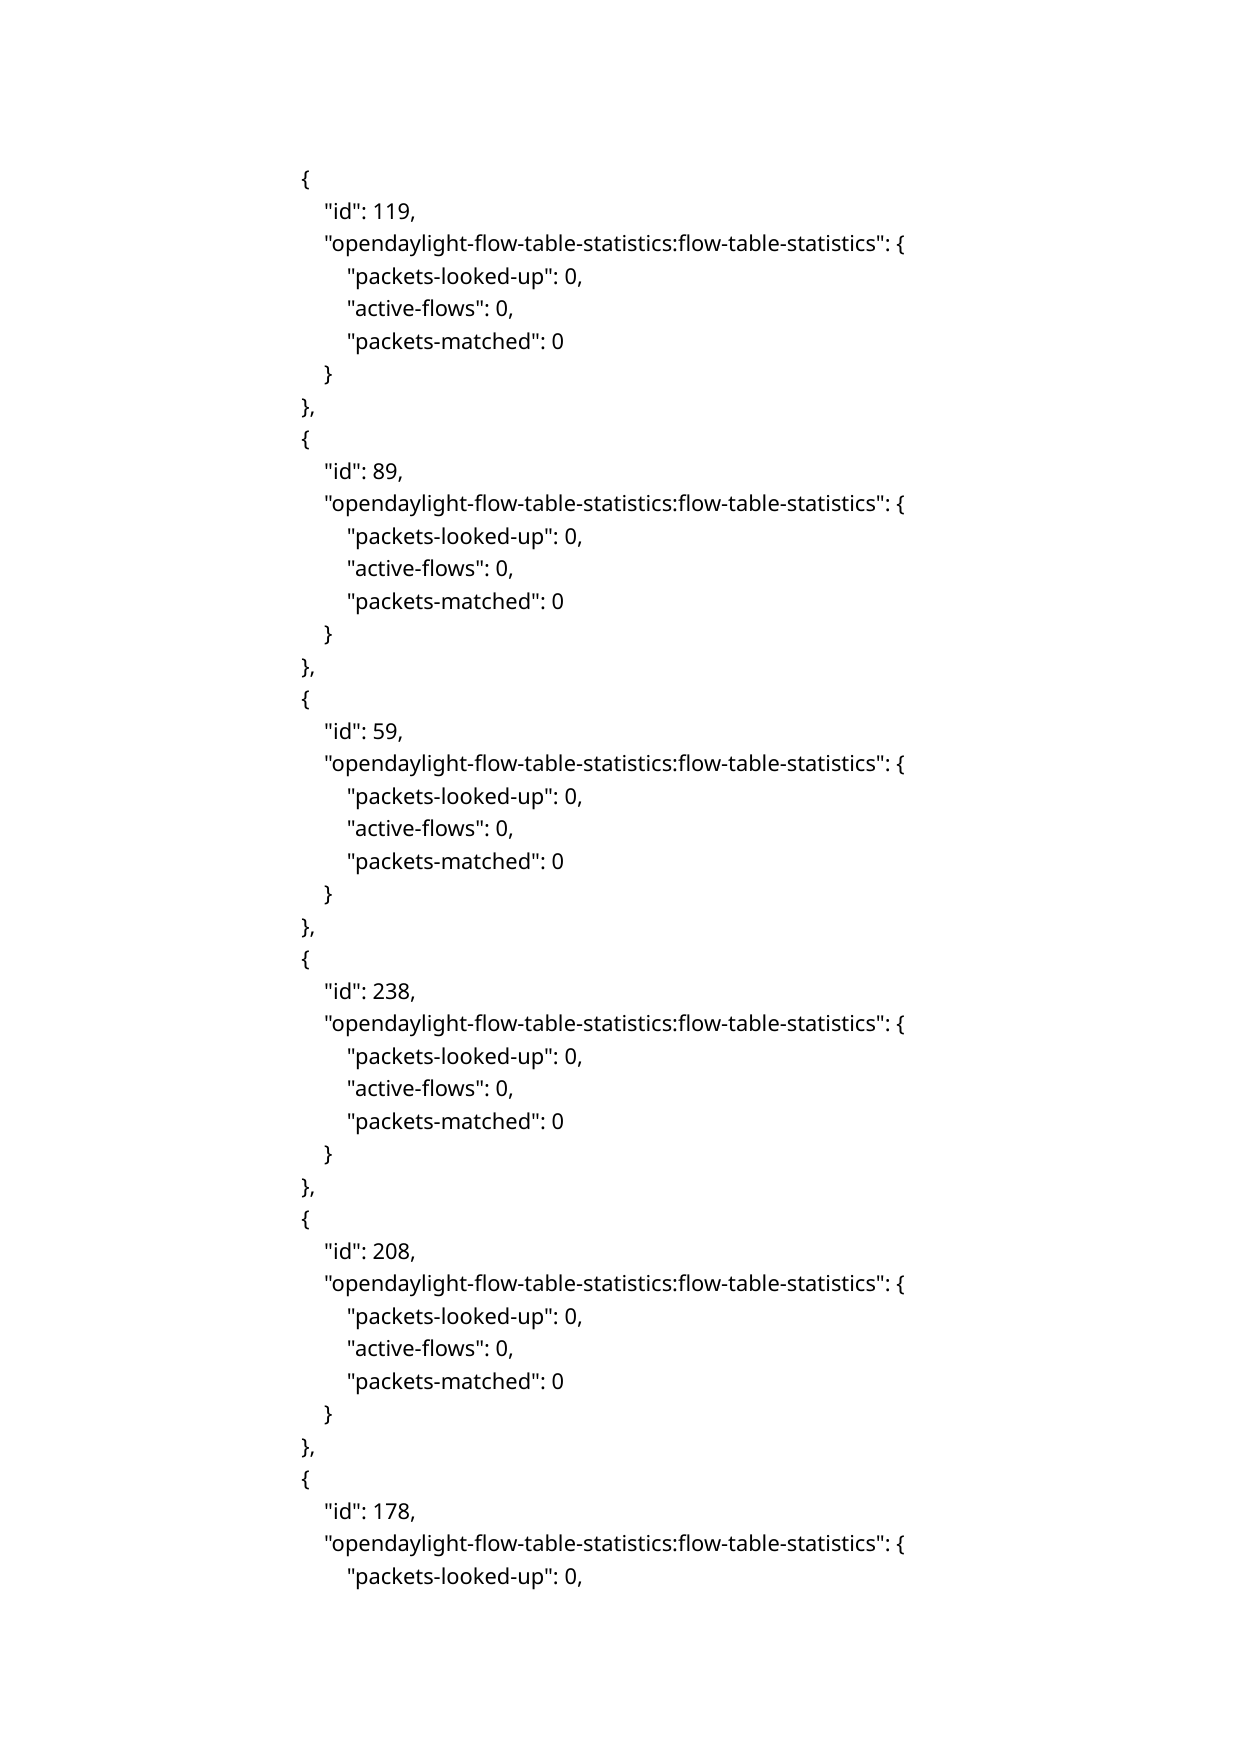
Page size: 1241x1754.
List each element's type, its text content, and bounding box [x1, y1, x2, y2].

text "id": 208, [187, 1234, 1053, 1267]
text }, [187, 1169, 1053, 1202]
text { [187, 162, 1053, 194]
text "opendaylight-flow-table-statistics:flow-table-statistics": { [187, 747, 1053, 779]
text { [187, 1462, 1053, 1494]
text "active-flows": 0, [187, 292, 1053, 324]
text "id": 119, [187, 194, 1053, 227]
text "packets-matched": 0 [187, 324, 1053, 357]
text "packets-looked-up": 0, [187, 1299, 1053, 1332]
text "packets-matched": 0 [187, 1364, 1053, 1397]
text "active-flows": 0, [187, 1072, 1053, 1104]
text } [187, 617, 1053, 649]
text "active-flows": 0, [187, 1332, 1053, 1364]
text }, [187, 1429, 1053, 1462]
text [187, 487, 1053, 519]
text "opendaylight-flow-table-statistics:flow-table-statistics": { [187, 1007, 1053, 1039]
text "packets-looked-up": 0, [187, 519, 1053, 552]
text "packets-matched": 0 [187, 584, 1053, 617]
text }, [187, 389, 1053, 422]
text "packets-looked-up": 0, [187, 259, 1053, 292]
text { [187, 422, 1053, 454]
text "packets-matched": 0 [187, 844, 1053, 877]
text "id": 89, [187, 454, 1053, 487]
text "id": 59, [187, 714, 1053, 747]
text "packets-looked-up": 0, [187, 779, 1053, 812]
text } [187, 357, 1053, 389]
text "packets-looked-up": 0, [187, 1039, 1053, 1072]
text } [187, 877, 1053, 909]
text { [187, 942, 1053, 974]
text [187, 227, 1053, 259]
text "opendaylight-flow-table-statistics:flow-table-statistics": { [187, 1267, 1053, 1299]
text "id": 238, [187, 974, 1053, 1007]
text "packets-looked-up": 0, [187, 1559, 1053, 1592]
text }, [187, 909, 1053, 942]
text "active-flows": 0, [187, 552, 1053, 584]
text }, [187, 649, 1053, 682]
text "packets-matched": 0 [187, 1104, 1053, 1137]
text "id": 178, [187, 1494, 1053, 1527]
text } [187, 1137, 1053, 1169]
text } [187, 1397, 1053, 1429]
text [187, 1527, 1053, 1559]
text { [187, 682, 1053, 714]
text { [187, 1202, 1053, 1234]
text "active-flows": 0, [187, 812, 1053, 844]
